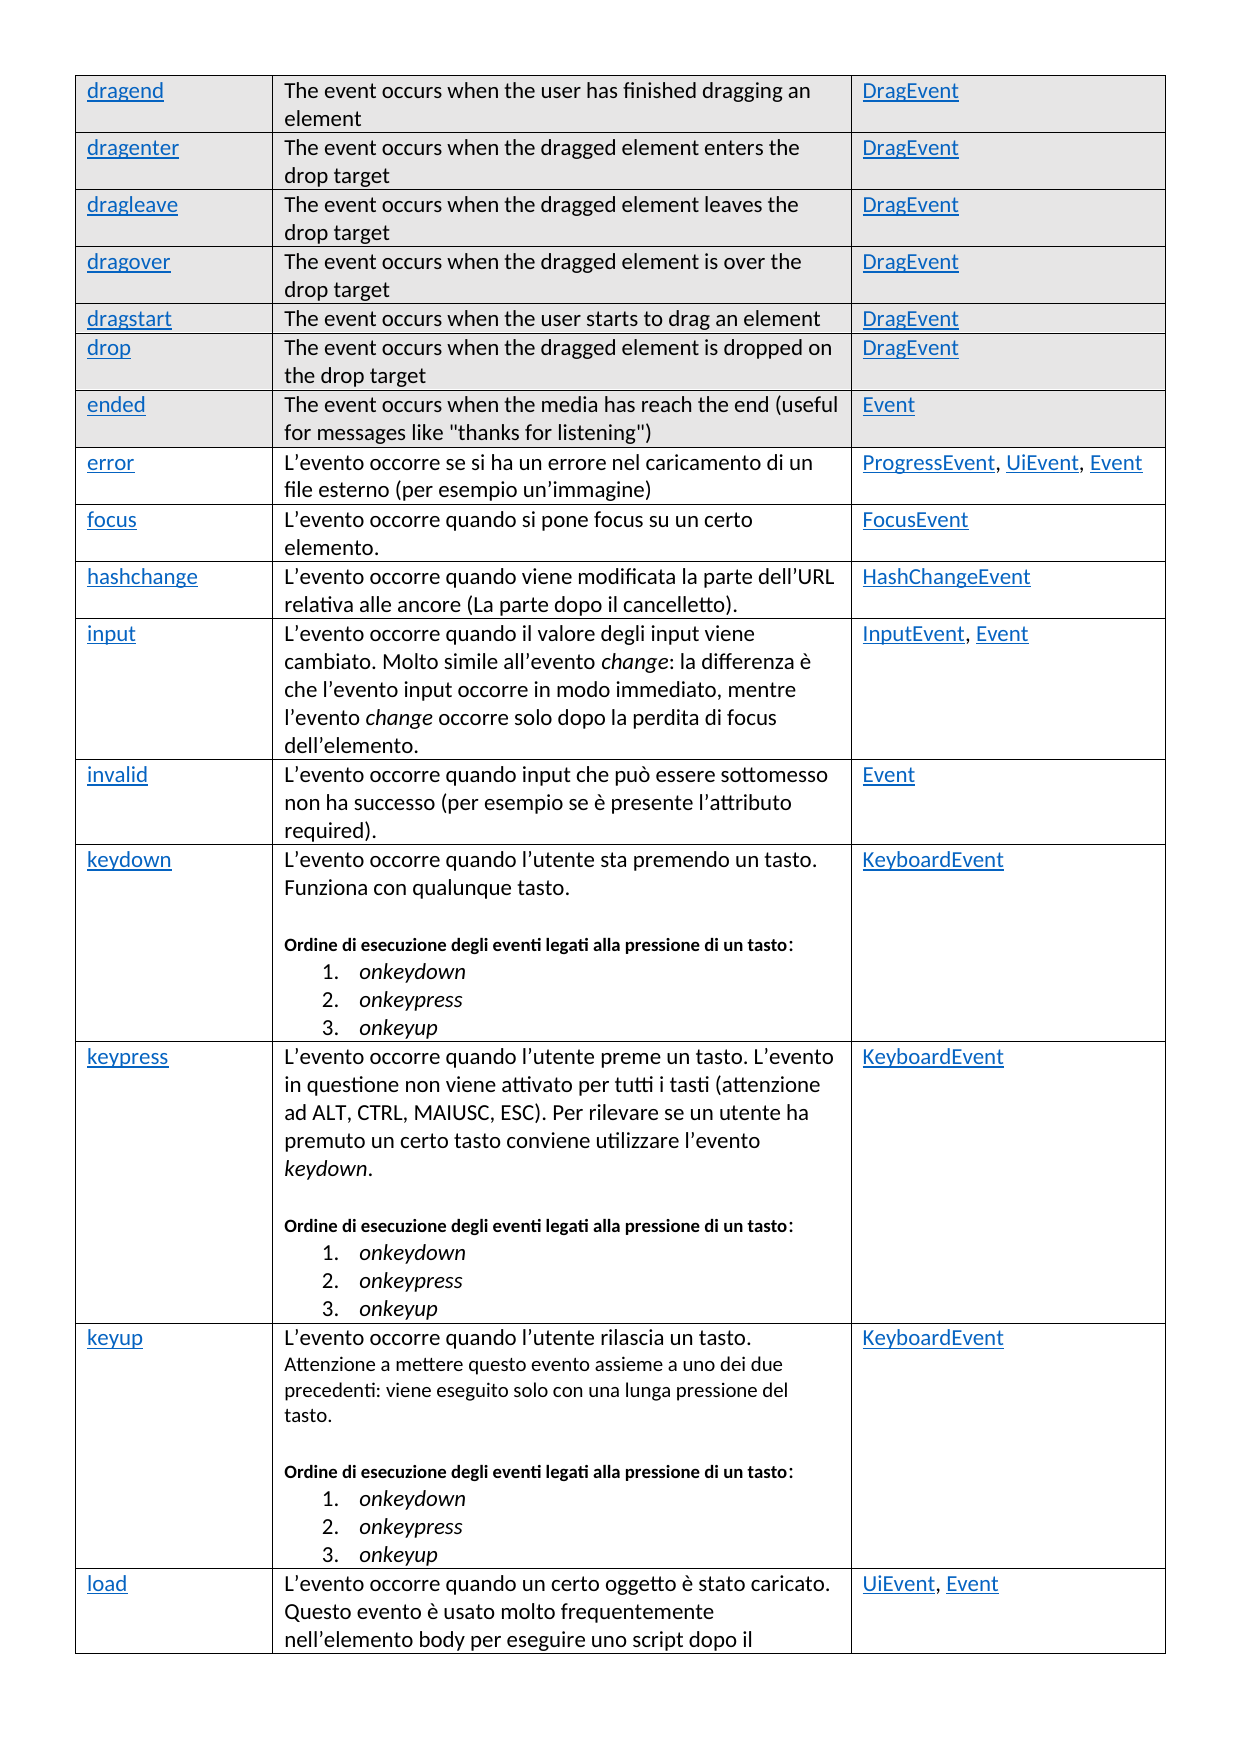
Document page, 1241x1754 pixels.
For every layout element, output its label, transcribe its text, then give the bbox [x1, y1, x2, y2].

table_cell ended [76, 391, 272, 447]
table_cell L’evento occorre quando l’utente rilascia un tasto. Attenzione a mettere questo evento assieme a uno dei due precedenti: viene eseguito solo con una lunga pressione del tasto. Ordine di esecuzione degli eventi legati alla pressione di un tasto: onkeydown onkeypress onkeyup [273, 1324, 851, 1568]
table_cell L’evento occorre quando viene modificata la parte dell’URL relativa alle ancore (La parte dopo il cancelletto). [273, 562, 851, 618]
table_cell load [76, 1569, 272, 1653]
table_cell ProgressEvent, UiEvent, Event [852, 448, 1165, 504]
table_cell L’evento occorre quando il valore degli input viene cambiato. Molto simile all’evento change: la differenza è che l’evento input occorre in modo immediato, mentre l’evento change occorre solo dopo la perdita di focus dell’elemento. [273, 619, 851, 759]
table_cell DragEvent [852, 334, 1165, 389]
table_cell keydown [76, 845, 272, 1041]
table_cell HashChangeEvent [852, 562, 1165, 618]
table_cell L’evento occorre quando si pone focus su un certo elemento. [273, 505, 851, 561]
table_cell DragEvent [852, 76, 1165, 132]
table_cell focus [76, 505, 272, 561]
table_cell KeyboardEvent [852, 845, 1165, 1041]
table_cell InputEvent, Event [852, 619, 1165, 759]
table_cell UiEvent, Event [852, 1569, 1165, 1653]
table_cell error [76, 448, 272, 504]
table_cell L’evento occorre quando input che può essere sottomesso non ha successo (per esempio se è presente l’attributo required). [273, 760, 851, 844]
table_cell L’evento occorre se si ha un errore nel caricamento di un file esterno (per esempio un’immagine) [273, 448, 851, 504]
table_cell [273, 1569, 851, 1653]
table_cell The event occurs when the dragged element leaves the drop target [273, 190, 851, 246]
table_cell DragEvent [852, 247, 1165, 303]
table_cell Event [852, 391, 1165, 447]
table_cell input [76, 619, 272, 759]
table_cell dragenter [76, 133, 272, 189]
table_cell The event occurs when the user has finished dragging an element [273, 76, 851, 132]
table_cell dragleave [76, 190, 272, 246]
table_cell KeyboardEvent [852, 1042, 1165, 1322]
table_cell The event occurs when the dragged element enters the drop target [273, 133, 851, 189]
table_cell drop [76, 334, 272, 389]
table_cell L’evento occorre quando l’utente preme un tasto. L’evento in questione non viene attivato per tutti i tasti (attenzione ad ALT, CTRL, MAIUSC, ESC). Per rilevare se un utente ha premuto un certo tasto conviene utilizzare l’evento keydown. Ordine di esecuzione degli eventi legati alla pressione di un tasto: onkeydown onkeypress onkeyup [273, 1042, 851, 1322]
table_cell DragEvent [852, 190, 1165, 246]
table_cell DragEvent [852, 133, 1165, 189]
table_cell keyup [76, 1324, 272, 1568]
table_cell dragend [76, 76, 272, 132]
table_cell hashchange [76, 562, 272, 618]
table_cell The event occurs when the media has reach the end (useful for messages like "thanks for listening") [273, 391, 851, 447]
table_cell L’evento occorre quando l’utente sta premendo un tasto. Funziona con qualunque tasto. Ordine di esecuzione degli eventi legati alla pressione di un tasto: onkeydown onkeypress onkeyup [273, 845, 851, 1041]
table_cell Event [852, 760, 1165, 844]
table_cell The event occurs when the dragged element is over the drop target [273, 247, 851, 303]
table_cell dragstart [76, 304, 272, 332]
table_cell keypress [76, 1042, 272, 1322]
table_cell DragEvent [852, 304, 1165, 332]
table_cell FocusEvent [852, 505, 1165, 561]
table_cell KeyboardEvent [852, 1324, 1165, 1568]
table_cell dragover [76, 247, 272, 303]
table_cell The event occurs when the user starts to drag an element [273, 304, 851, 332]
table_cell The event occurs when the dragged element is dropped on the drop target [273, 334, 851, 389]
table_cell invalid [76, 760, 272, 844]
